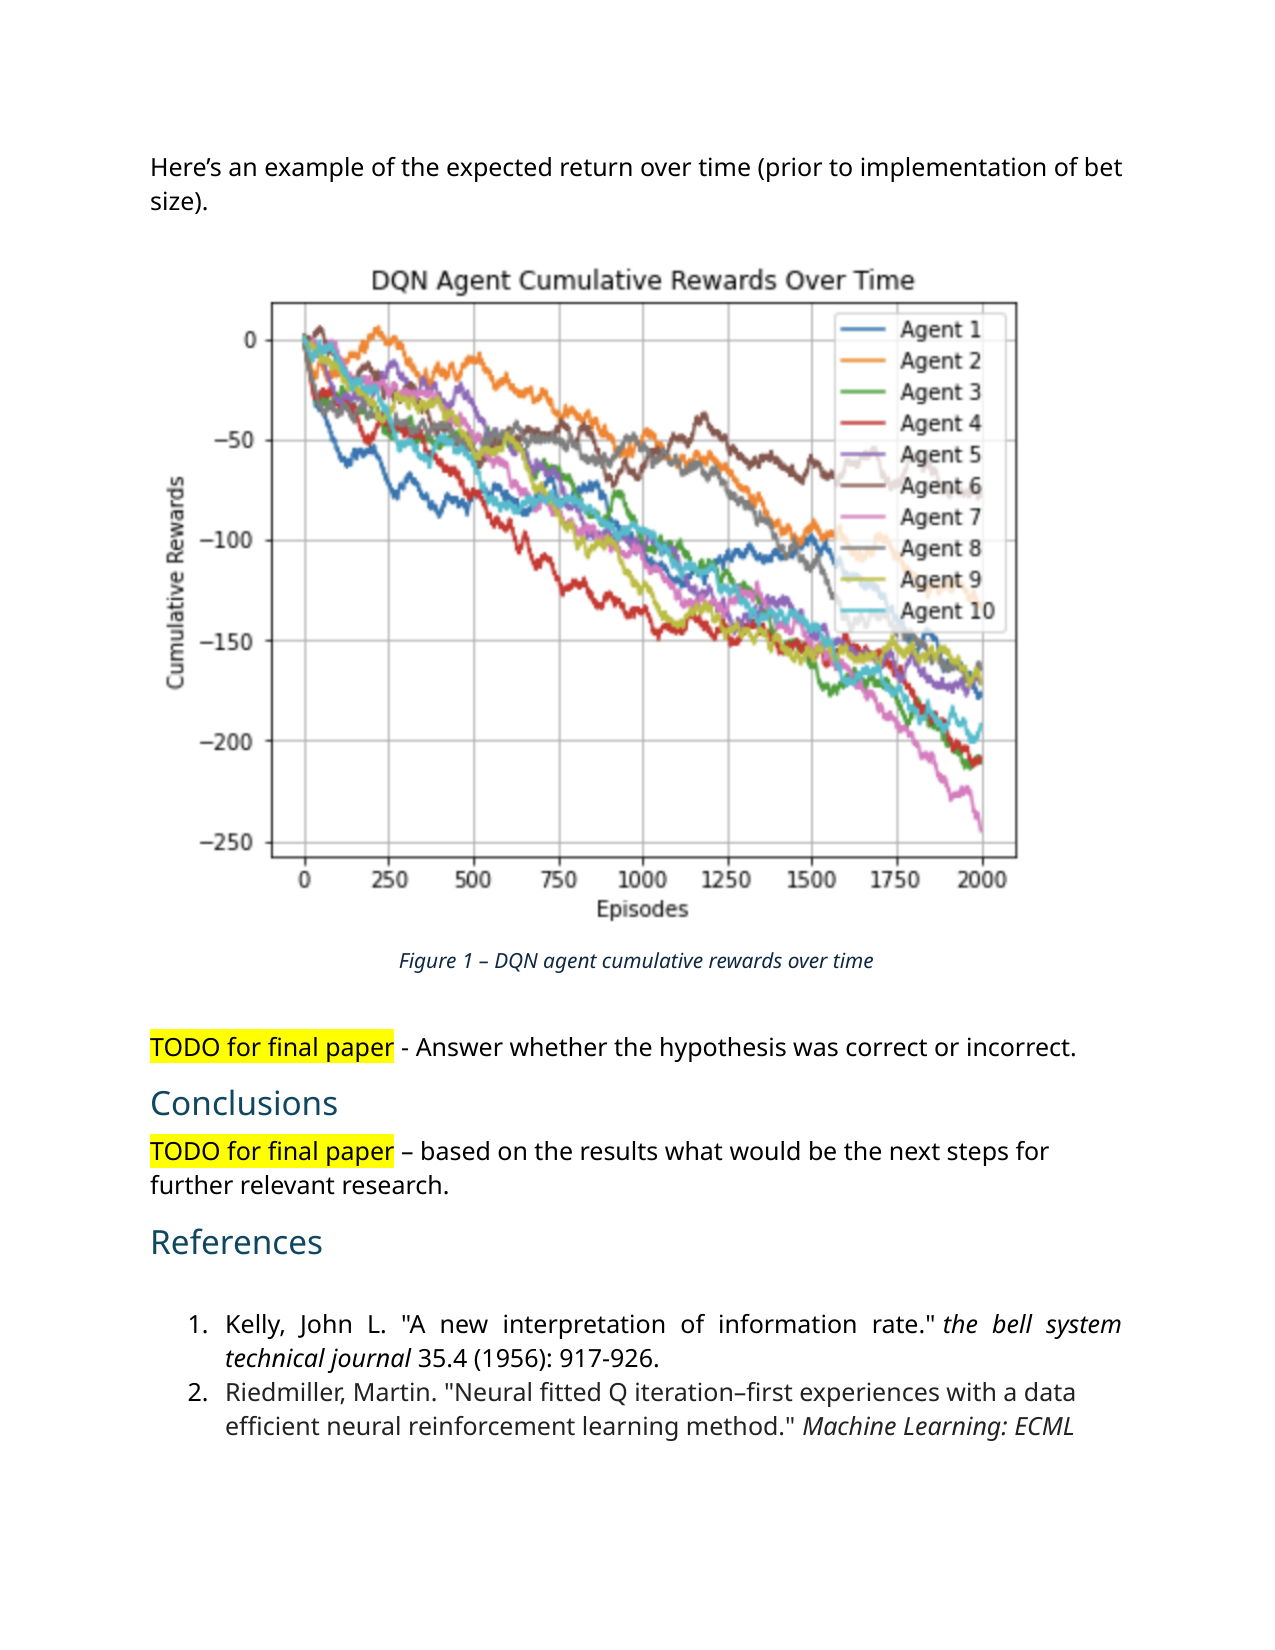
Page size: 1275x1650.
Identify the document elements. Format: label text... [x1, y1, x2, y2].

text TODO for final paper - Answer whether the hypothesis was correct or incorrect. [394, 1029, 1125, 1063]
text Figure 1 – DQN agent cumulative rewards over time [150, 946, 1125, 974]
picture [150, 252, 1057, 946]
list Kelly, John L. "A new interpretation of information rate." the bell system technical journal 35.4 (1956): 917-926. [187, 1306, 1125, 1374]
subtitle References [150, 1218, 1125, 1264]
text Here’s an example of the expected return over time (prior to implementation of bet size). [150, 150, 1125, 218]
text TODO for final paper – based on the results what would be the next steps for further relevant research. [150, 1134, 1125, 1202]
subtitle Conclusions [150, 1080, 1125, 1125]
